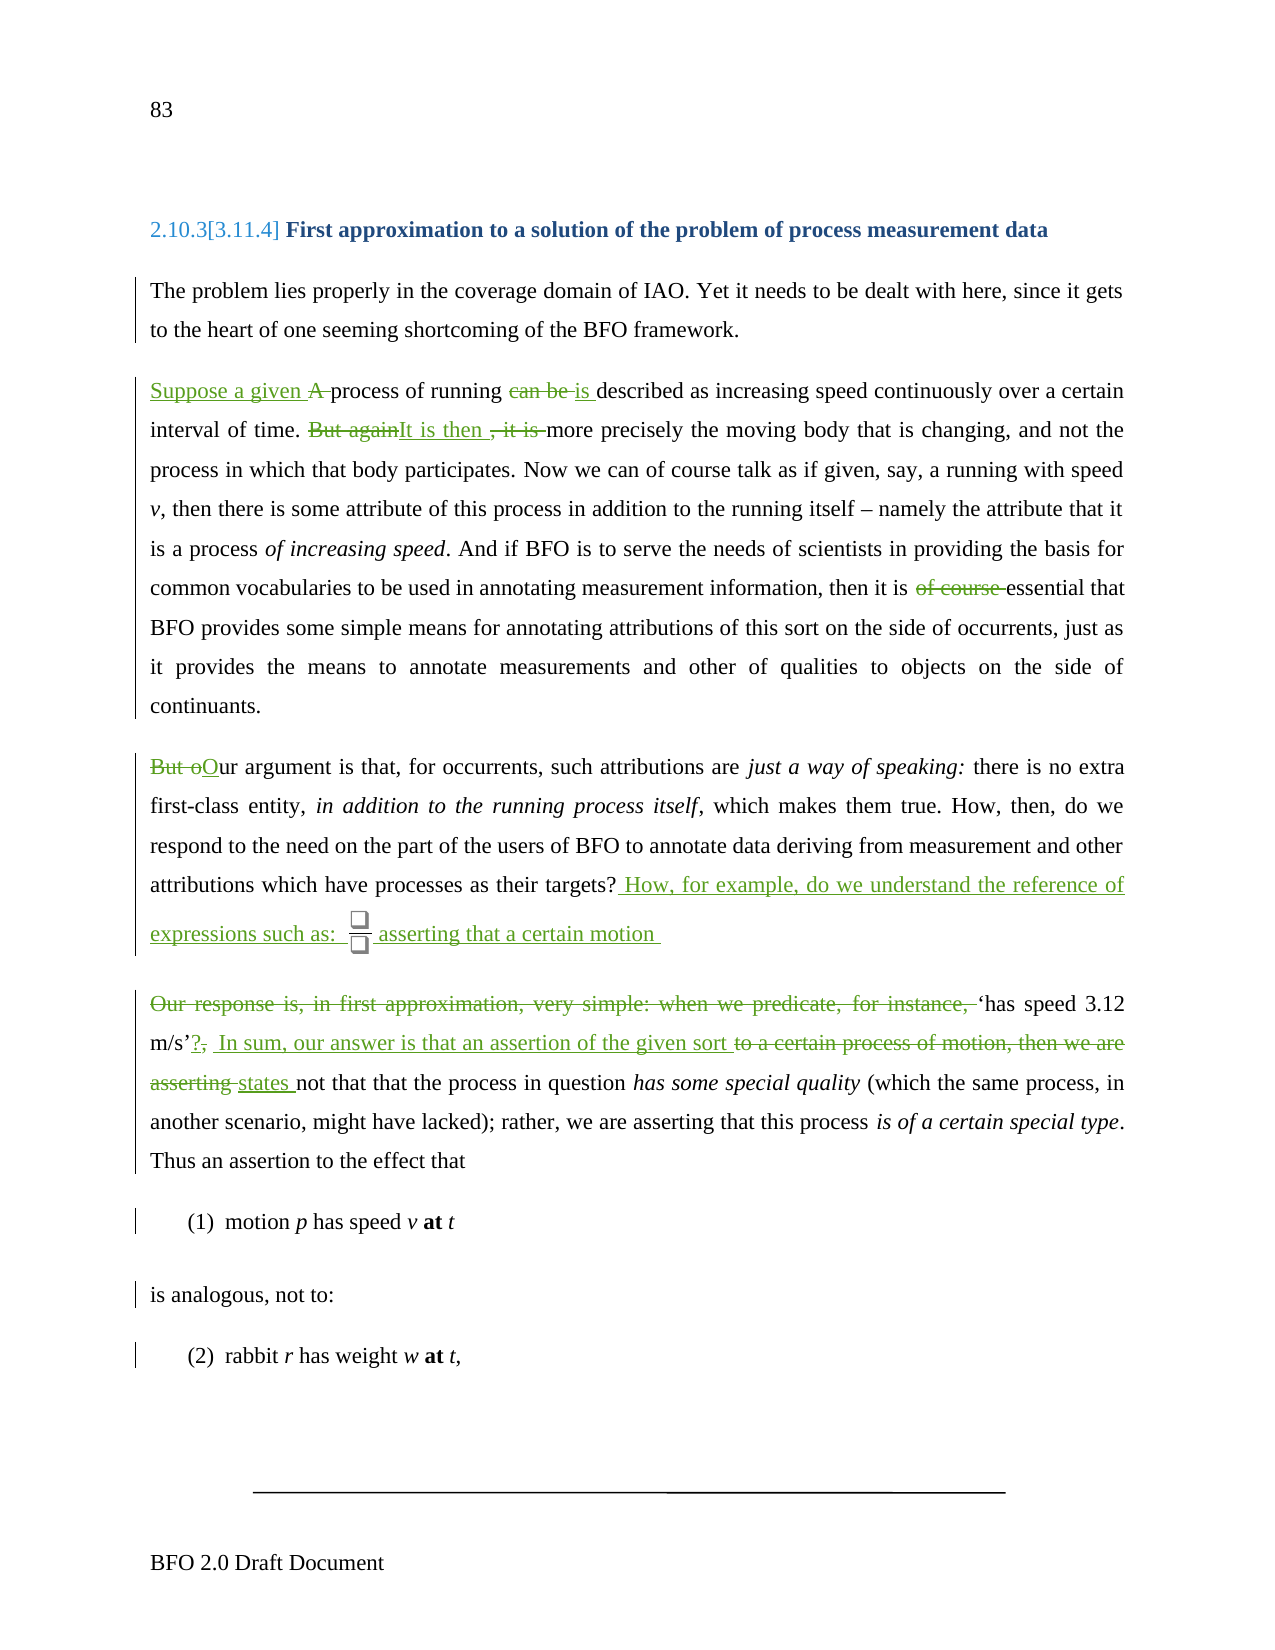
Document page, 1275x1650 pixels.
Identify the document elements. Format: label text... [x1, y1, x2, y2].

text is analogous, not to: [150, 1281, 1125, 1308]
subtitle First approximation to a solution of the problem of process measurement data [150, 217, 1125, 243]
text ‘has speed 3.12 m/s’ not that that the process in question has some special quality (which the same process, in another scenario, might have lacked); rather, we are asserting that this process is of a certain special type. Thus an assertion to the effect that [150, 990, 1125, 1174]
list rabbit r has weight w at t, [187, 1342, 1125, 1368]
list motion p has speed v at t [187, 1208, 1125, 1234]
text The problem lies properly in the coverage domain of IAO. Yet it needs to be dealt with here, since it gets to the heart of one seeming shortcoming of the BFO framework. [150, 277, 1125, 343]
text process of running described as increasing speed continuously over a certain interval of time. more precisely the moving body that is changing, and not the process in which that body participates. Now we can of course talk as if given, say, a running with speed v, then there is some attribute of this process in addition to the running itself – namely the attribute that it is a process of increasing speed. And if BFO is to serve the needs of scientists in providing the basis for common vocabularies to be used in annotating measurement information, then it is essential that BFO provides some simple means for annotating attributions of this sort on the side of occurrents, just as it provides the means to annotate measurements and other of qualities to objects on the side of continuants. [150, 377, 1125, 719]
text ur argument is that, for occurrents, such attributions are just a way of speaking: there is no extra first-class entity, in addition to the running process itself, which makes them true. How, then, do we respond to the need on the part of the users of BFO to annotate data deriving from measurement and other attributions which have processes as their targets? [150, 753, 1125, 956]
